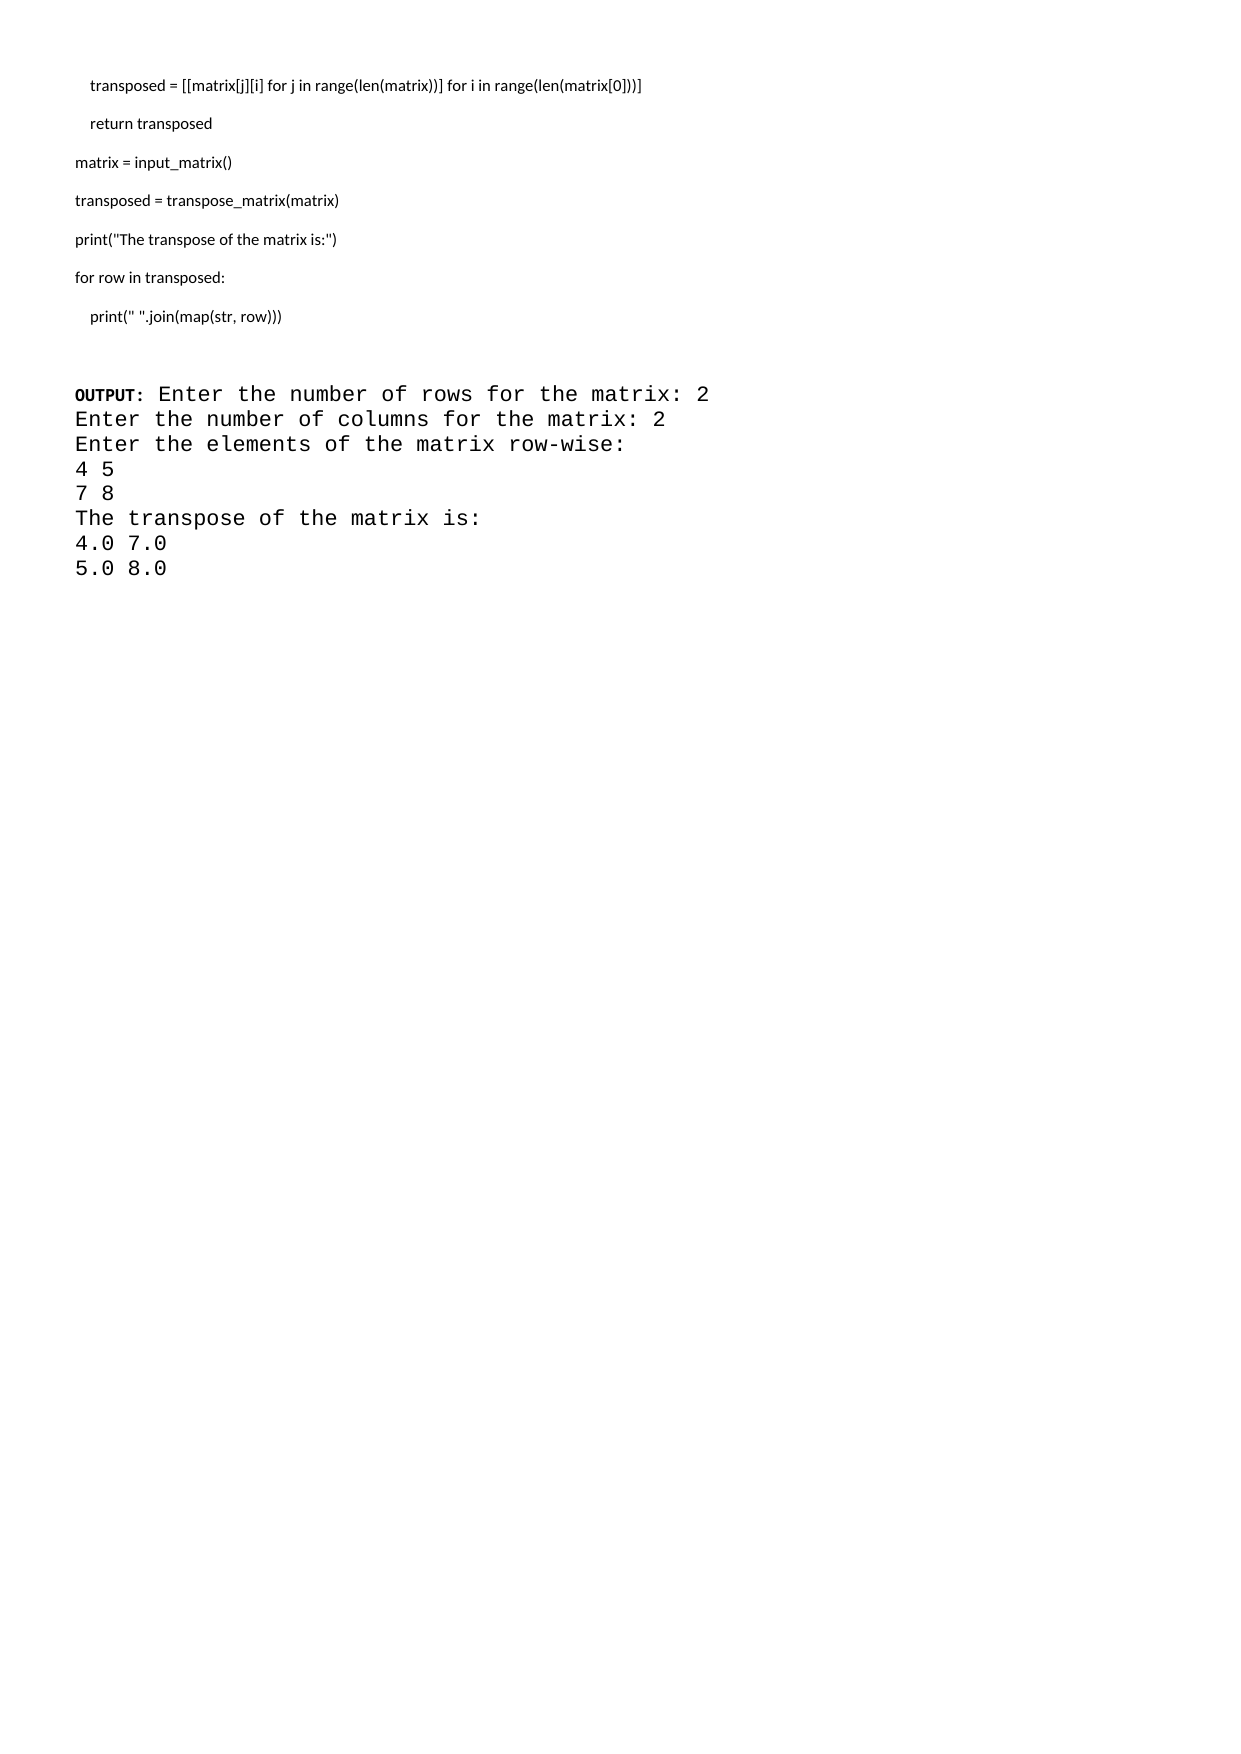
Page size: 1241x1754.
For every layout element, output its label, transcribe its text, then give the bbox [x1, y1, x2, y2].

text Enter the elements of the matrix row-wise: [75, 433, 1165, 458]
text matrix = input_matrix() [75, 152, 1165, 172]
text 5.0 8.0 [75, 557, 1165, 582]
text 7 8 [75, 482, 1165, 507]
text 4 5 [75, 458, 1165, 482]
text Enter the number of columns for the matrix: 2 [75, 408, 1165, 433]
text The transpose of the matrix is: [75, 507, 1165, 532]
text transposed = transpose_matrix(matrix) [75, 191, 1165, 211]
text print("The transpose of the matrix is:") [75, 229, 1165, 249]
text OUTPUT: Enter the number of rows for the matrix: 2 [75, 383, 1165, 408]
text for row in transposed: [75, 268, 1165, 288]
text print(" ".join(map(str, row))) [75, 306, 1165, 327]
text 4.0 7.0 [75, 532, 1165, 557]
text transposed = [[matrix[j][i] for j in range(len(matrix))] for i in range(len(matrix[0]))] [75, 75, 1165, 95]
text return transposed [75, 113, 1165, 134]
